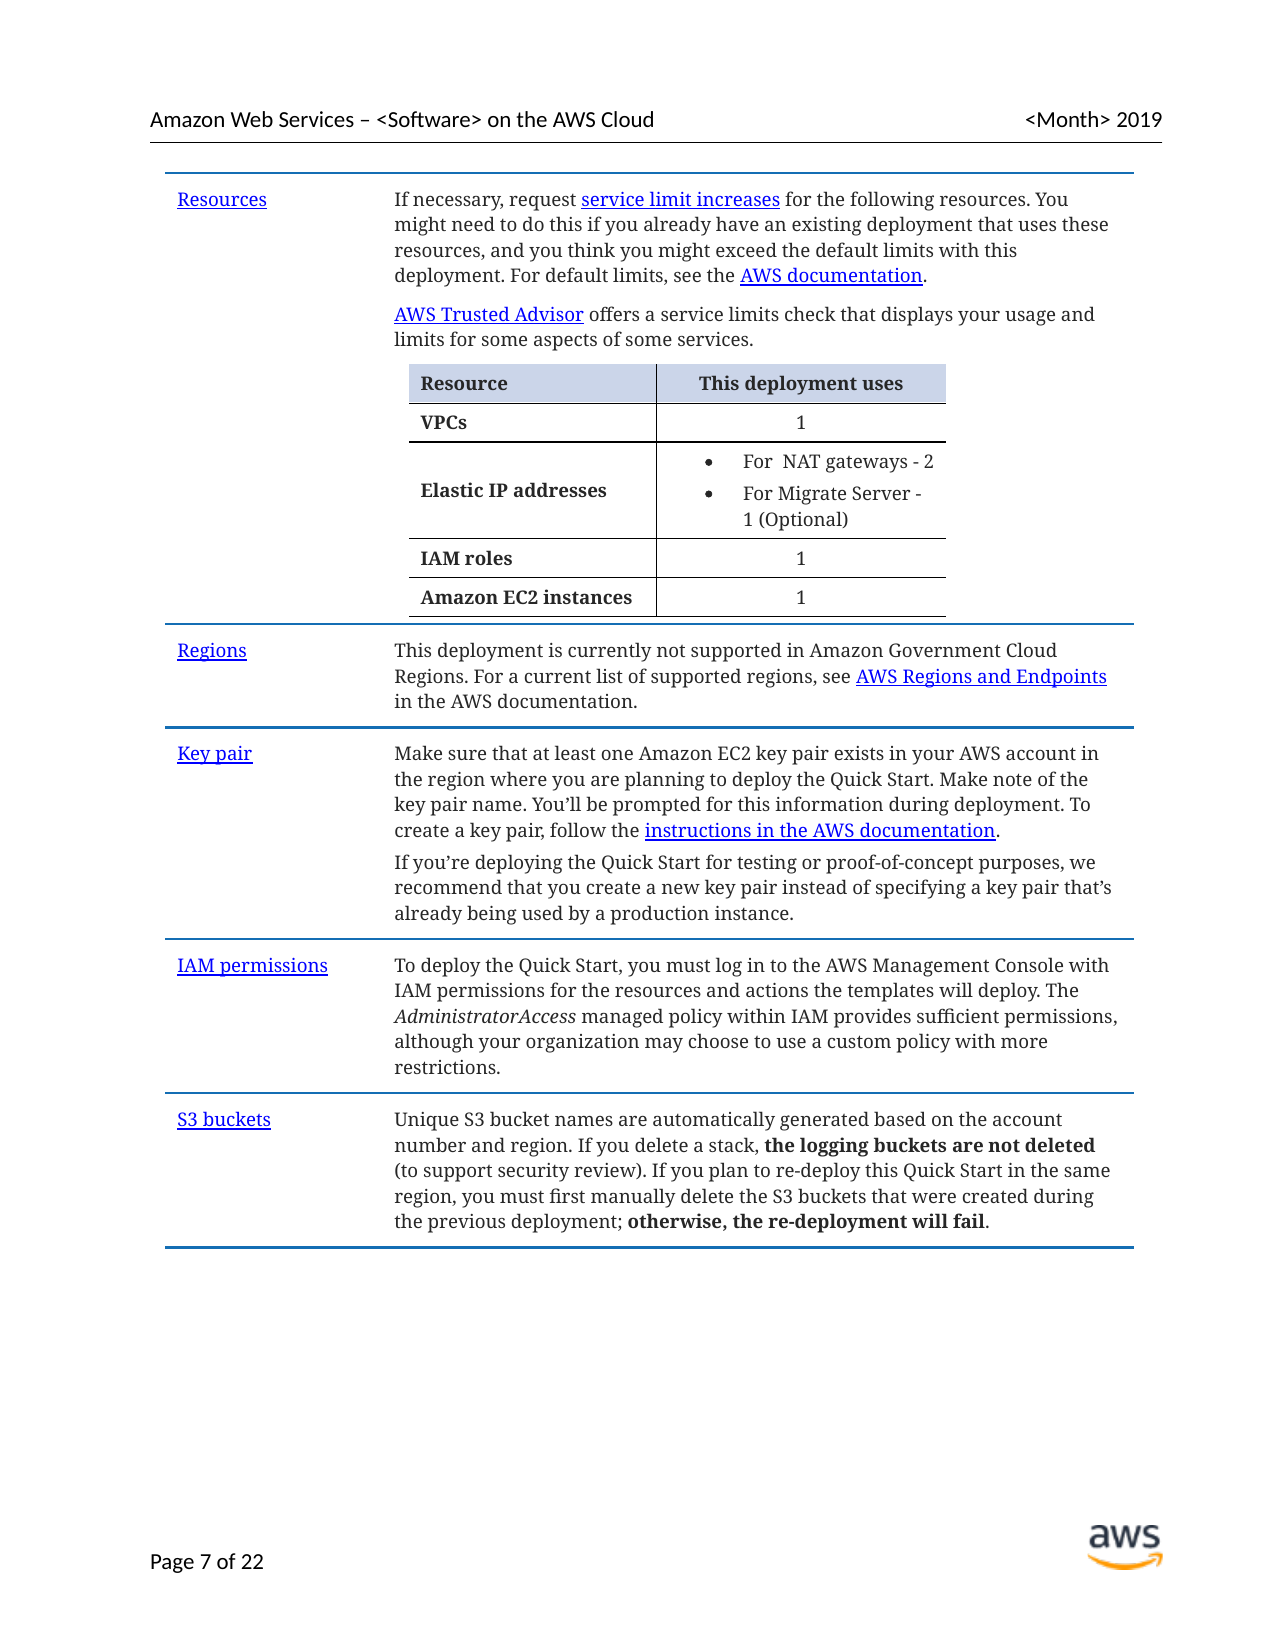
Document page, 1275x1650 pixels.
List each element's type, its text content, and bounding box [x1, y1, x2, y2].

table_cell IAM permissions [165, 940, 382, 1092]
table_cell Key pair [165, 729, 382, 938]
table_header If necessary, request service limit increases for the following resources. You might need to do this if you already have an existing deployment that uses these resources, and you think you might exceed the default limits with this deployment. For default limits, see the AWS documentation. AWS Trusted Advisor offers a service limits check that displays your usage and limits for some aspects of some services. [382, 174, 1134, 623]
table_cell Unique S3 bucket names are automatically generated based on the account number and region. If you delete a stack, the logging buckets are not deleted (to support security review). If you plan to re-deploy this Quick Start in the same region, you must first manually delete the S3 buckets that were created during the previous deployment; otherwise, the re-deployment will fail. [382, 1094, 1134, 1246]
table_cell Make sure that at least one Amazon EC2 key pair exists in your AWS account in the region where you are planning to deploy the Quick Start. Make note of the key pair name. You’ll be prompted for this information during deployment. To create a key pair, follow the instructions in the AWS documentation. If you’re deploying the Quick Start for testing or proof-of-concept purposes, we recommend that you create a new key pair instead of specifying a key pair that’s already being used by a production instance. [382, 729, 1134, 938]
table_header Resources [165, 174, 382, 623]
table_cell This deployment is currently not supported in Amazon Government Cloud Regions. For a current list of supported regions, see AWS Regions and Endpoints in the AWS documentation. [382, 625, 1134, 726]
table_cell S3 buckets [165, 1094, 382, 1246]
picture [1087, 1525, 1163, 1570]
table_cell Regions [165, 625, 382, 726]
table_cell To deploy the Quick Start, you must log in to the AWS Management Console with IAM permissions for the resources and actions the templates will deploy. The AdministratorAccess managed policy within IAM provides sufficient permissions, although your organization may choose to use a custom policy with more restrictions. [382, 940, 1134, 1092]
